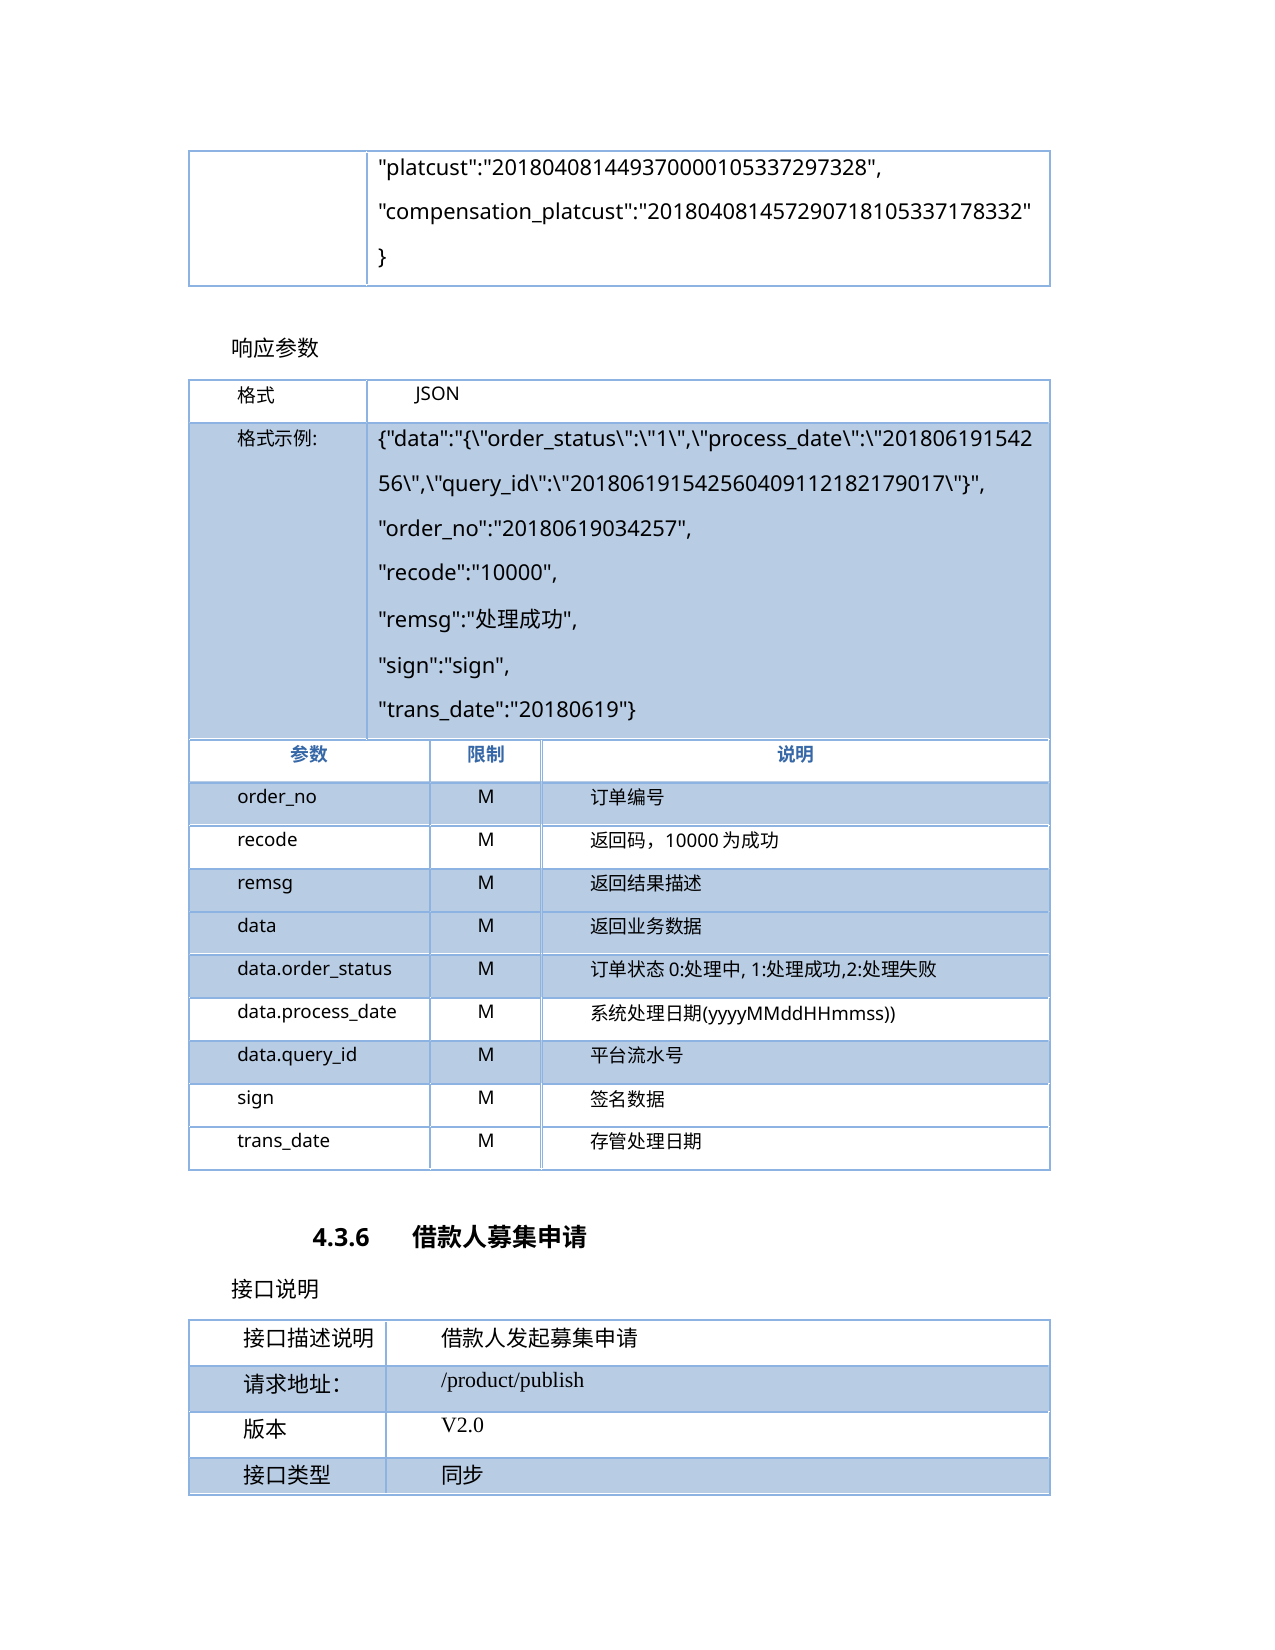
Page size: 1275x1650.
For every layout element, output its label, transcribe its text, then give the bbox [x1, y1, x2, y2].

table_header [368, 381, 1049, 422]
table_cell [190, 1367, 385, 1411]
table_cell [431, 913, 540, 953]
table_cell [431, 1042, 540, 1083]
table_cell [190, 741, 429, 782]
text 接口说明 [187, 1272, 1087, 1303]
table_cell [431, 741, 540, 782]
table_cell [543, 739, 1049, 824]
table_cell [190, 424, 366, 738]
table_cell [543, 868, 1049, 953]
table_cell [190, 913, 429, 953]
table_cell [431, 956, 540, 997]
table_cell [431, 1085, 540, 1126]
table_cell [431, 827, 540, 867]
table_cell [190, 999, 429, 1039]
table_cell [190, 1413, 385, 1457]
text 响应参数 [187, 331, 1087, 363]
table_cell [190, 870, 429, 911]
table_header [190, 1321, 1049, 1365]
subtitle 借款人募集申请 [262, 1217, 1087, 1254]
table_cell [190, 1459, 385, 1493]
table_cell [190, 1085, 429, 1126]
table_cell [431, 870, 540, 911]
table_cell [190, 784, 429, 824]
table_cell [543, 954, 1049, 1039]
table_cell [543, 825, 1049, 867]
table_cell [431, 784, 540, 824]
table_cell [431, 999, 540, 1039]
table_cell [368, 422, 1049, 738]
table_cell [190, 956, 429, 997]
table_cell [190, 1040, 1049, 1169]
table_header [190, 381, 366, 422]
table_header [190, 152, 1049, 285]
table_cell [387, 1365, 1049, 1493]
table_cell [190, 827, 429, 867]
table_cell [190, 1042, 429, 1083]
